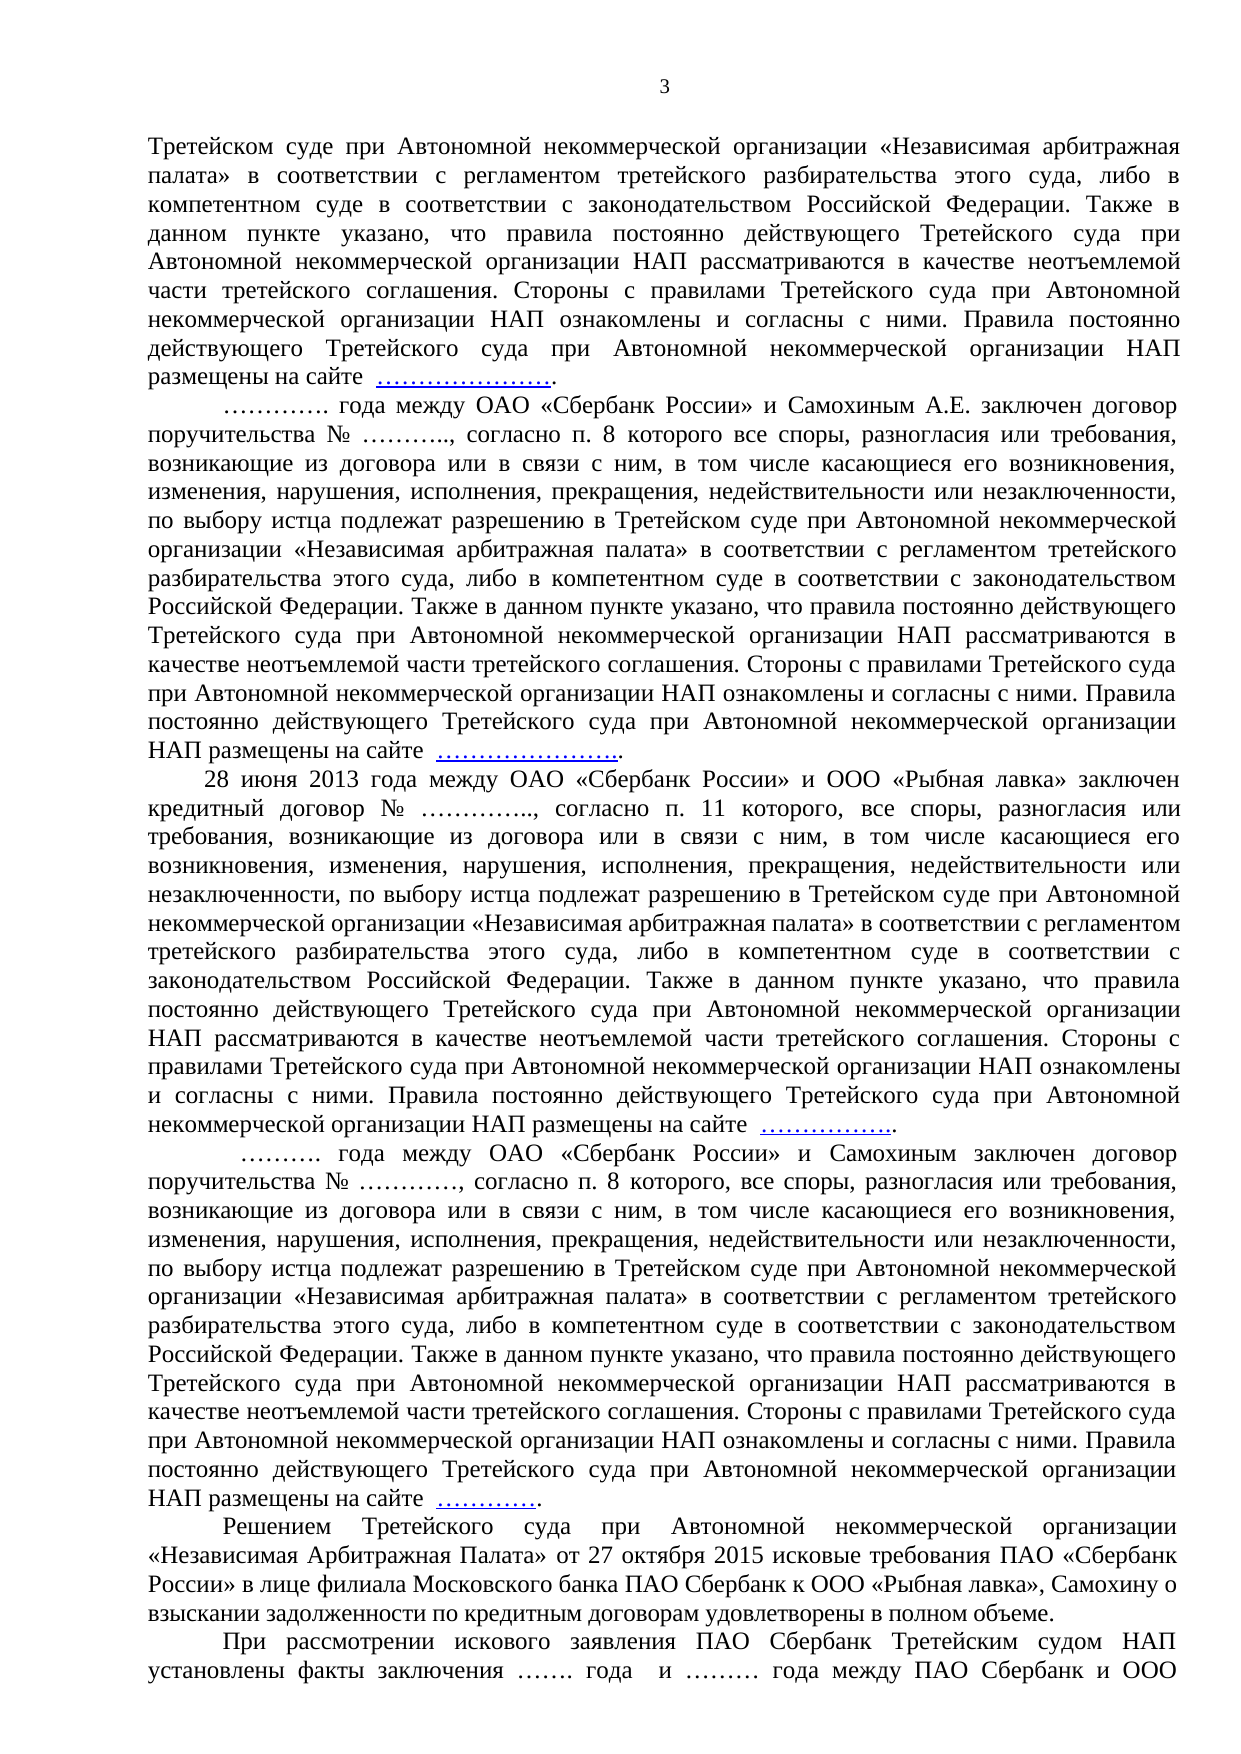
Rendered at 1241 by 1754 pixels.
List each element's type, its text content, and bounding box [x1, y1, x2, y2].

text 28 июня 2013 года между ОАО «Сбербанк России» и ООО «Рыбная лавка» заключен кредитный договор № ………….., согласно п. 11 которого, все споры, разногласия или требования, возникающие из договора или в связи с ним, в том числе касающиеся его возникновения, изменения, нарушения, исполнения, прекращения, недействительности или незаключенности, по выбору истца подлежат разрешению в Третейском суде при Автономной некоммерческой организации «Независимая арбитражная палата» в соответствии с регламентом третейского разбирательства этого суда, либо в компетентном суде в соответствии с законодательством Российской Федерации. Также в данном пункте указано, что правила постоянно действующего Третейского суда при Автономной некоммерческой организации НАП рассматриваются в качестве неотъемлемой части третейского соглашения. Стороны с правилами Третейского суда при Автономной некоммерческой организации НАП ознакомлены и согласны с ними. Правила постоянно действующего Третейского суда при Автономной некоммерческой организации НАП размещены на сайте …………….. [148, 764, 1181, 1138]
text ………. года между ОАО «Сбербанк России» и Самохиным заключен договор поручительства № …………, согласно п. 8 которого, все споры, разногласия или требования, возникающие из договора или в связи с ним, в том числе касающиеся его возникновения, изменения, нарушения, исполнения, прекращения, недействительности или незаключенности, по выбору истца подлежат разрешению в Третейском суде при Автономной некоммерческой организации «Независимая арбитражная палата» в соответствии с регламентом третейского разбирательства этого суда, либо в компетентном суде в соответствии с законодательством Российской Федерации. Также в данном пункте указано, что правила постоянно действующего Третейского суда при Автономной некоммерческой организации НАП рассматриваются в качестве неотъемлемой части третейского соглашения. Стороны с правилами Третейского суда при Автономной некоммерческой организации НАП ознакомлены и согласны с ними. Правила постоянно действующего Третейского суда при Автономной некоммерческой организации НАП размещены на сайте …………. [148, 1138, 1177, 1511]
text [148, 1626, 1177, 1684]
text …………. года между ОАО «Сбербанк России» и Самохиным А.Е. заключен договор поручительства № ……….., согласно п. 8 которого все споры, разногласия или требования, возникающие из договора или в связи с ним, в том числе касающиеся его возникновения, изменения, нарушения, исполнения, прекращения, недействительности или незаключенности, по выбору истца подлежат разрешению в Третейском суде при Автономной некоммерческой организации «Независимая арбитражная палата» в соответствии с регламентом третейского разбирательства этого суда, либо в компетентном суде в соответствии с законодательством Российской Федерации. Также в данном пункте указано, что правила постоянно действующего Третейского суда при Автономной некоммерческой организации НАП рассматриваются в качестве неотъемлемой части третейского соглашения. Стороны с правилами Третейского суда при Автономной некоммерческой организации НАП ознакомлены и согласны с ними. Правила постоянно действующего Третейского суда при Автономной некоммерческой организации НАП размещены на сайте ………………….. [148, 390, 1177, 764]
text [148, 131, 1181, 390]
text Решением Третейского суда при Автономной некоммерческой организации «Независимая Арбитражная Палата» от 27 октября 2015 исковые требования ПАО «Сбербанк России» в лице филиала Московского банка ПАО Сбербанк к ООО «Рыбная лавка», Самохину о взыскании задолженности по кредитным договорам удовлетворены в полном объеме. [148, 1511, 1177, 1626]
